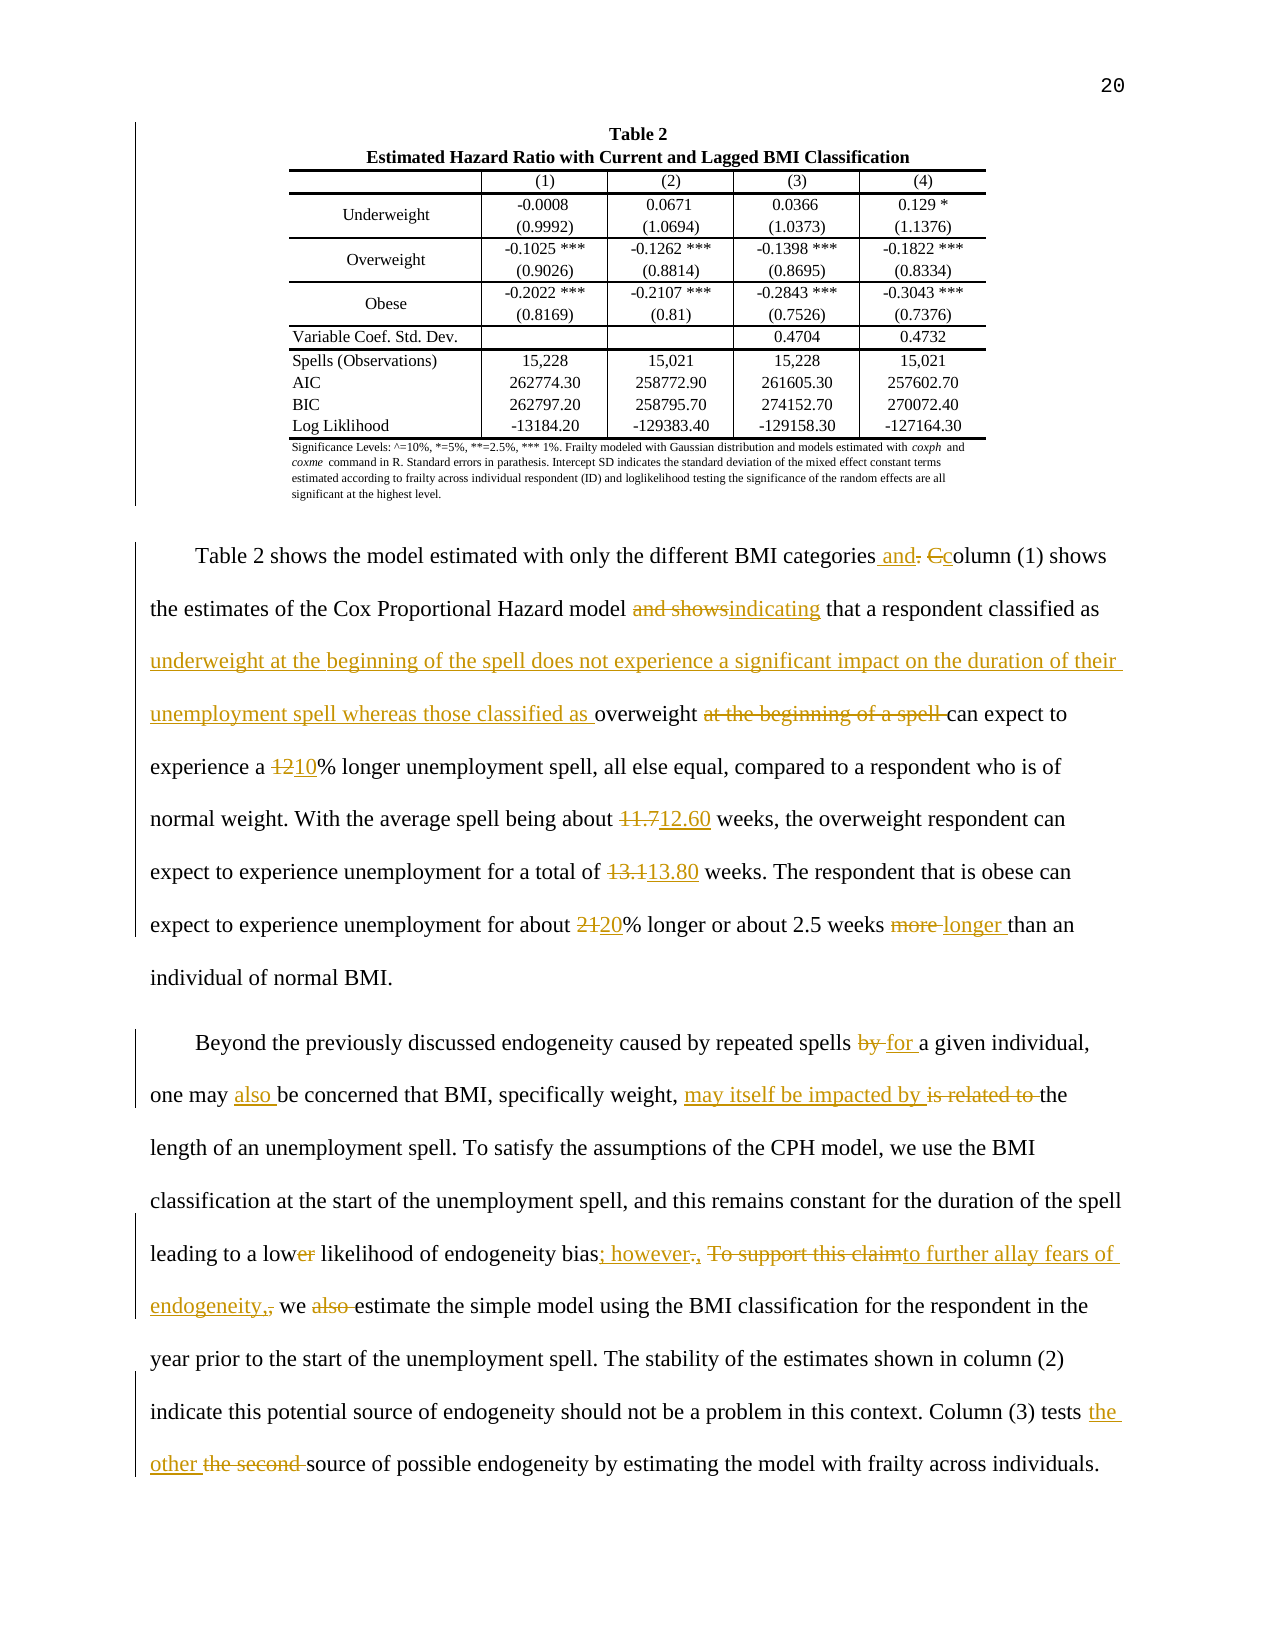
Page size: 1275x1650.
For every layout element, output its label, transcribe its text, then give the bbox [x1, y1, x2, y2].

text Table 2 shows the model estimated with only the different BMI categories olumn (1) shows the estimates of the Cox Proportional Hazard model that a respondent classified as overweight can expect to experience a % longer unemployment spell, all else equal, compared to a respondent who is of normal weight. With the average spell being about weeks, the overweight respondent can expect to experience unemployment for a total of weeks. The respondent that is obese can expect to experience unemployment for about % longer or about 2.5 weeks than an individual of normal BMI. [150, 542, 1125, 990]
